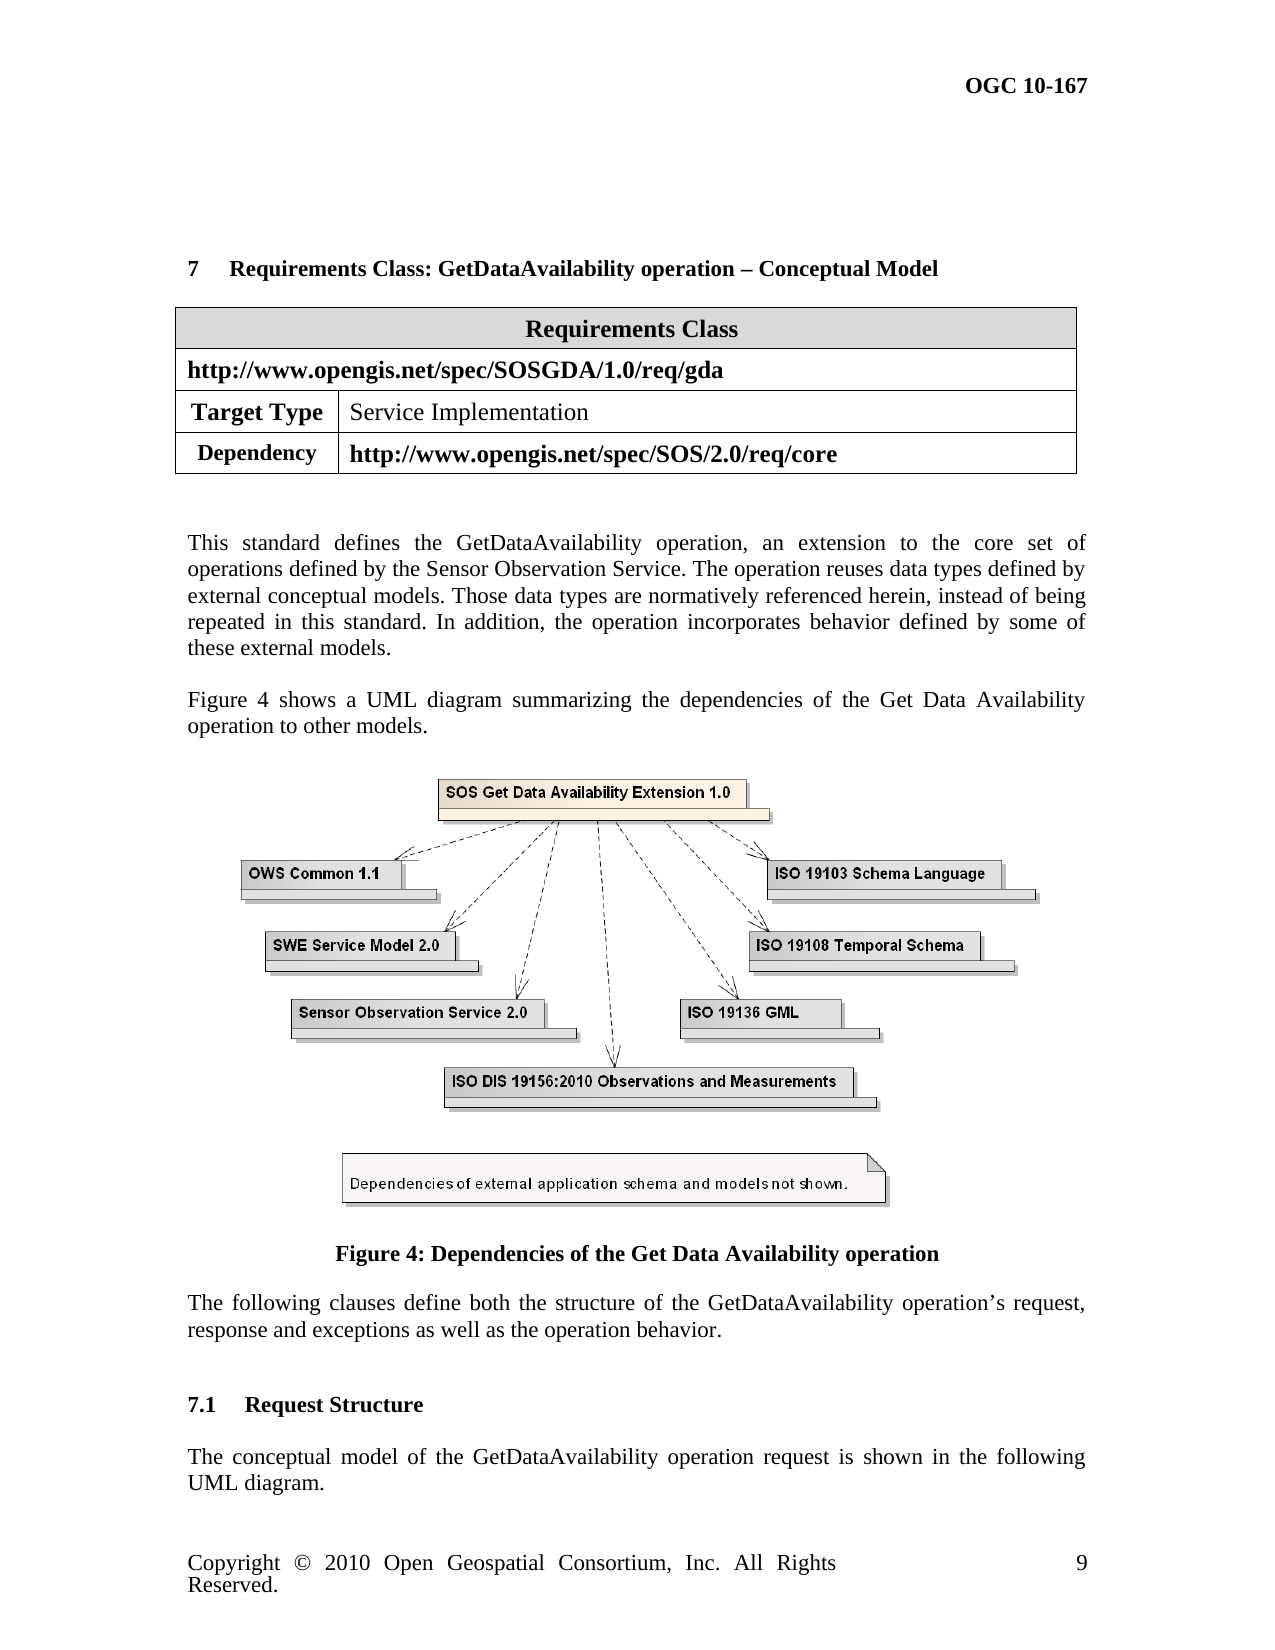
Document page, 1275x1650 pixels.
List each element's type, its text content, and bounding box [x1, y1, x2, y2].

table_cell http://www.opengis.net/spec/SOSGDA/1.0/req/gda [176, 349, 1076, 390]
table_cell Target Type [176, 391, 338, 432]
picture [226, 763, 1049, 1217]
text Figure 4 shows a UML diagram summarizing the dependencies of the Get Data Availability operation to other models. [187, 686, 1087, 738]
subtitle Request Structure [187, 1392, 1087, 1418]
subtitle Requirements Class: GetDataAvailability operation – Conceptual Model [187, 253, 1087, 282]
table_cell http://www.opengis.net/spec/SOS/2.0/req/core [339, 433, 1076, 473]
table_cell Service Implementation [339, 391, 1076, 432]
text The conceptual model of the GetDataAvailability operation request is shown in the following UML diagram. [187, 1443, 1087, 1496]
text This standard defines the GetDataAvailability operation, an extension to the core set of operations defined by the Sensor Observation Service. The operation reuses data types defined by external conceptual models. Those data types are normatively referenced herein, instead of being repeated in this standard. In addition, the operation incorporates behavior defined by some of these external models. [187, 307, 1087, 661]
text The following clauses define both the structure of the GetDataAvailability operation’s request, response and exceptions as well as the operation behavior. [187, 1289, 1087, 1342]
table_header Requirements Class [176, 308, 1076, 348]
table_cell Dependency [176, 433, 338, 473]
